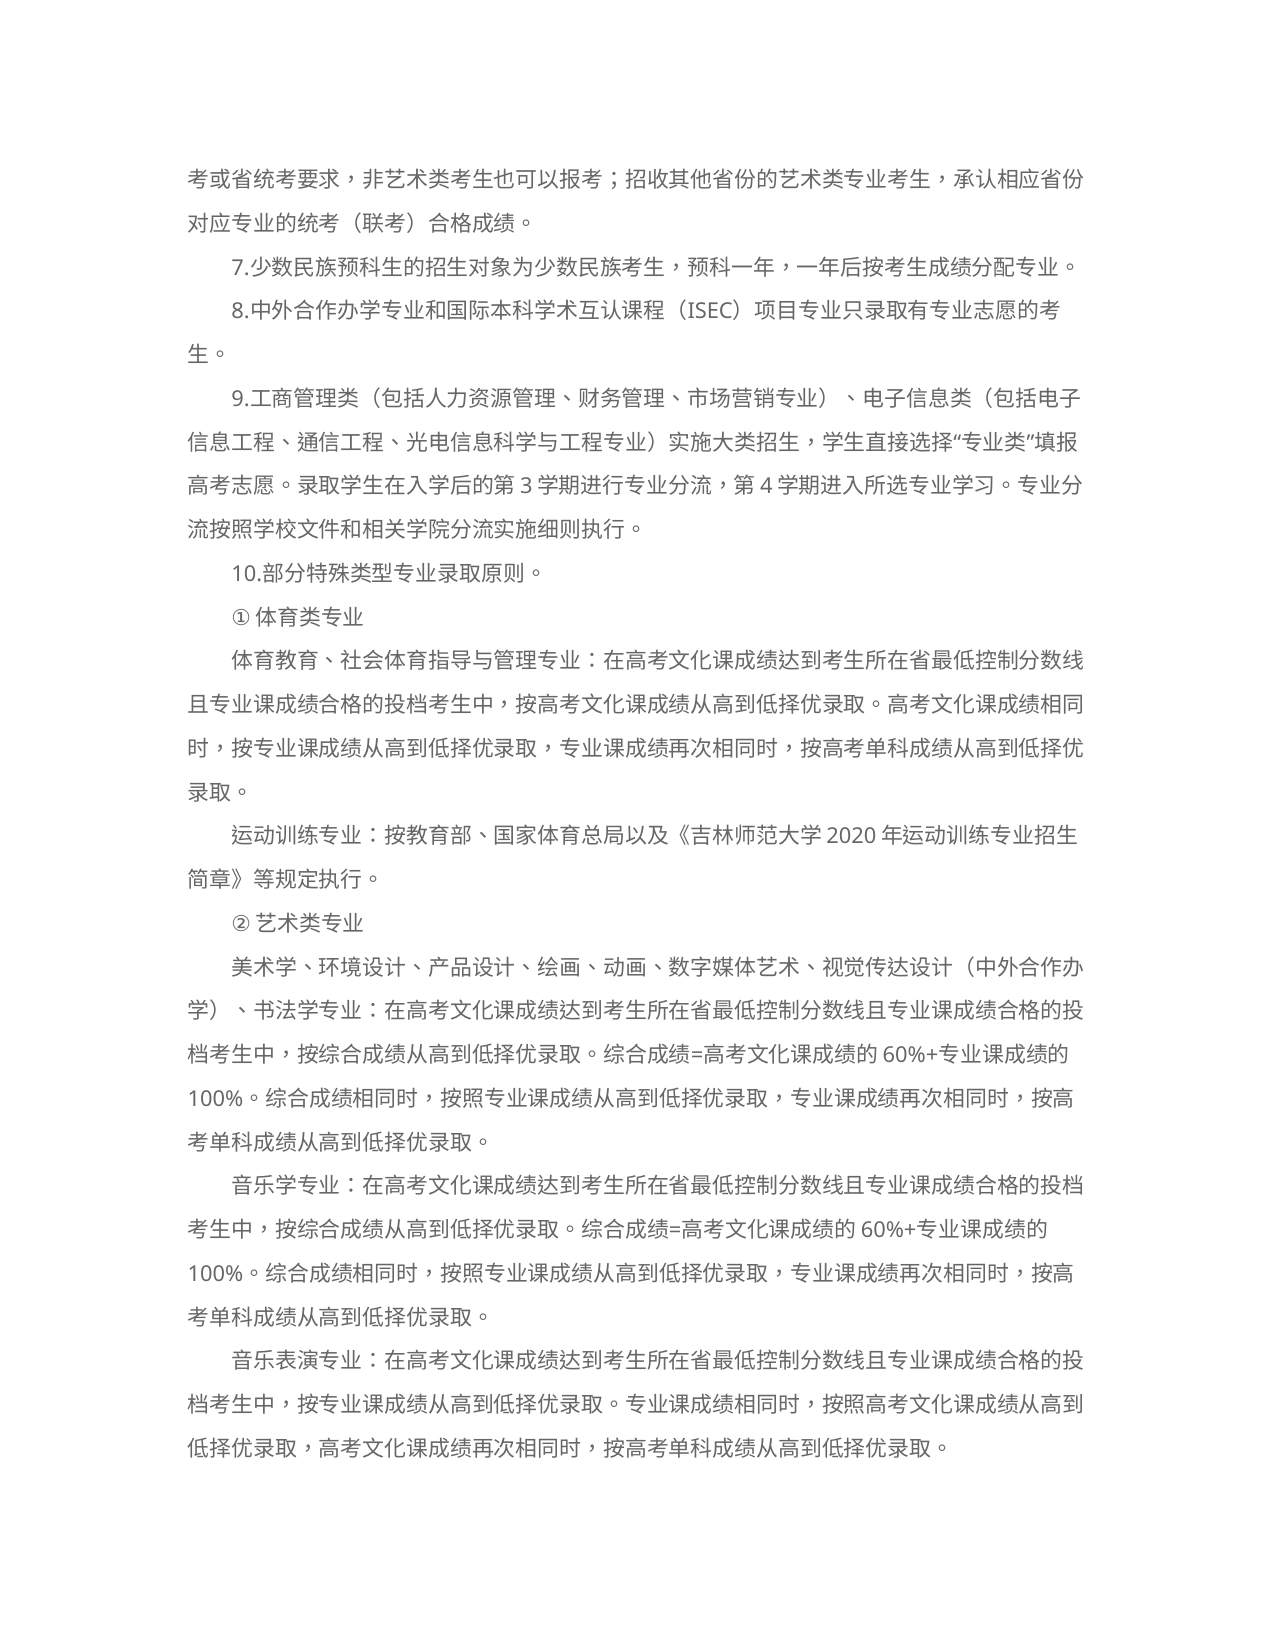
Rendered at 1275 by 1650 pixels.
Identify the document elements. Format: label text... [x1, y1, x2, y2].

text 10.部分特殊类型专业录取原则。 [187, 544, 1087, 587]
text 9.工商管理类（包括人力资源管理、财务管理、市场营销专业）、电子信息类（包括电子信息工程、通信工程、光电信息科学与工程专业）实施大类招生，学生直接选择“专业类”填报高考志愿。录取学生在入学后的第3学期进行专业分流，第4学期进入所选专业学习。专业分流按照学校文件和相关学院分流实施细则执行。 [187, 369, 1087, 544]
text ②艺术类专业 [187, 894, 1087, 937]
text 美术学、环境设计、产品设计、绘画、动画、数字媒体艺术、视觉传达设计（中外合作办学）、书法学专业：在高考文化课成绩达到考生所在省最低控制分数线且专业课成绩合格的投档考生中，按综合成绩从高到低择优录取。综合成绩=高考文化课成绩的60%+专业课成绩的100%。综合成绩相同时，按照专业课成绩从高到低择优录取，专业课成绩再次相同时，按高考单科成绩从高到低择优录取。 [187, 937, 1087, 1156]
text 体育教育、社会体育指导与管理专业：在高考文化课成绩达到考生所在省最低控制分数线且专业课成绩合格的投档考生中，按高考文化课成绩从高到低择优录取。高考文化课成绩相同时，按专业课成绩从高到低择优录取，专业课成绩再次相同时，按高考单科成绩从高到低择优录取。 [187, 631, 1087, 806]
text ①体育类专业 [187, 587, 1087, 631]
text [187, 150, 1087, 237]
text 音乐学专业：在高考文化课成绩达到考生所在省最低控制分数线且专业课成绩合格的投档考生中，按综合成绩从高到低择优录取。综合成绩=高考文化课成绩的60%+专业课成绩的100%。综合成绩相同时，按照专业课成绩从高到低择优录取，专业课成绩再次相同时，按高考单科成绩从高到低择优录取。 [187, 1156, 1087, 1331]
text 运动训练专业：按教育部、国家体育总局以及《吉林师范大学2020年运动训练专业招生简章》等规定执行。 [187, 806, 1087, 894]
text 7.少数民族预科生的招生对象为少数民族考生，预科一年，一年后按考生成绩分配专业。 [187, 237, 1087, 281]
text 8.中外合作办学专业和国际本科学术互认课程（ISEC）项目专业只录取有专业志愿的考生。 [187, 281, 1087, 369]
text 音乐表演专业：在高考文化课成绩达到考生所在省最低控制分数线且专业课成绩合格的投档考生中，按专业课成绩从高到低择优录取。专业课成绩相同时，按照高考文化课成绩从高到低择优录取，高考文化课成绩再次相同时，按高考单科成绩从高到低择优录取。 [187, 1331, 1087, 1462]
